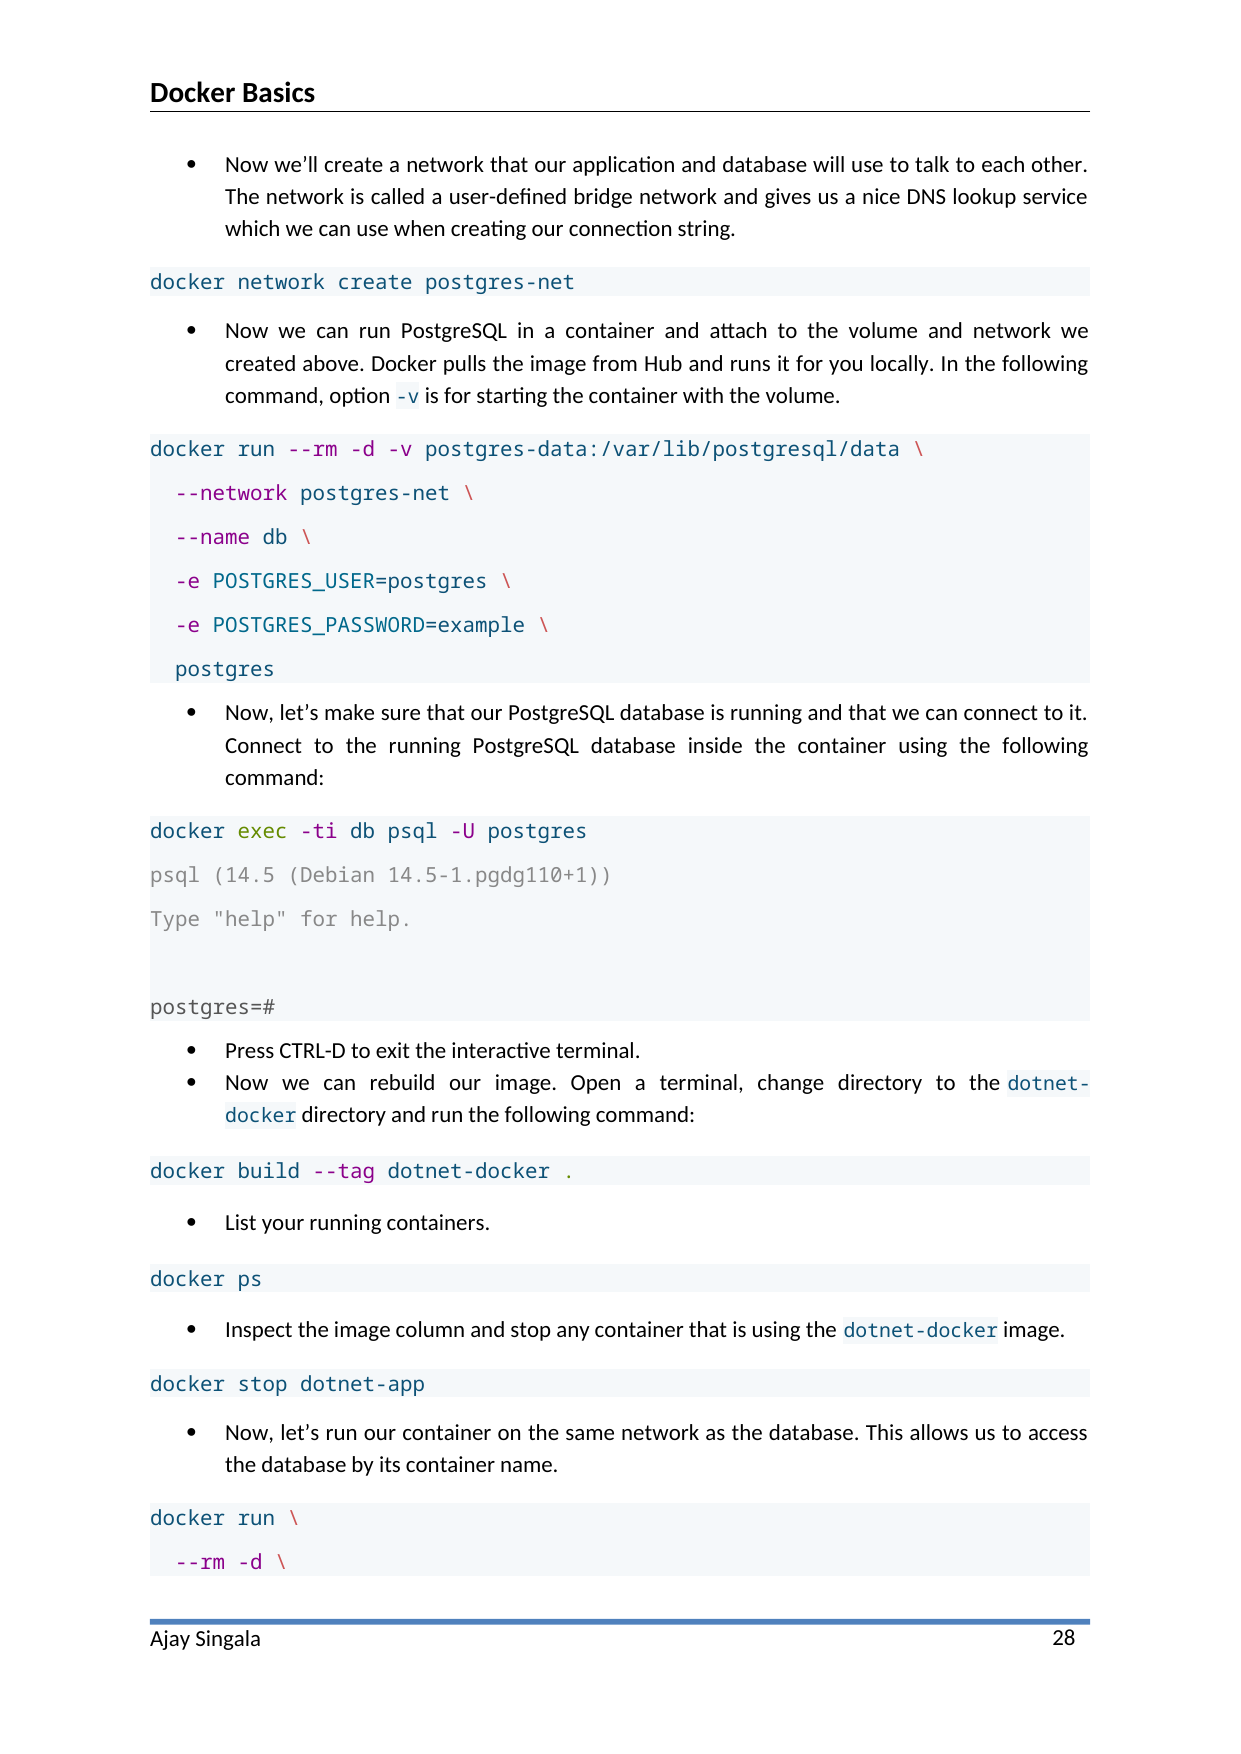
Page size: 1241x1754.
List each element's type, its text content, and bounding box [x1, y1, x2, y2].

text docker build --tag dotnet-docker . [150, 1156, 1090, 1185]
text --rm -d \ [150, 1547, 1090, 1576]
list Now, let’s run our container on the same network as the database. This allows us to access the database by its container name. [187, 1418, 1090, 1478]
text Type "help" for help. [150, 904, 1090, 932]
text psql (14.5 (Debian 14.5-1.pgdg110+1)) [150, 860, 1090, 888]
text docker run \ [150, 1503, 1090, 1532]
text --network postgres-net \ [150, 478, 1090, 507]
text docker network create postgres-net [150, 267, 1090, 296]
text --name db \ [150, 522, 1090, 551]
list Now, let’s make sure that our PostgreSQL database is running and that we can connect to it. Connect to the running PostgreSQL database inside the container using the following command: [187, 698, 1090, 791]
list List your running containers. [187, 1208, 1090, 1236]
text postgres=# [150, 992, 1090, 1021]
list Now we can run PostgreSQL in a container and attach to the volume and network we created above. Docker pulls the image from Hub and runs it for you locally. In the following command, option -v is for starting the container with the volume. [187, 317, 1090, 409]
list Press CTRL-D to exit the interactive terminal. [187, 1036, 1090, 1064]
text postgres [150, 654, 1090, 683]
list Inspect the image column and stop any container that is using the dotnet-docker image. [187, 1316, 1090, 1344]
list Now we can rebuild our image. Open a terminal, change directory to the dotnet-docker directory and run the following command: [187, 1068, 1090, 1129]
list Now we’ll create a network that our application and database will use to talk to each other. The network is called a user-defined bridge network and gives us a nice DNS lookup service which we can use when creating our connection string. [187, 150, 1090, 242]
text -e POSTGRES_USER=postgres \ [150, 566, 1090, 595]
text -e POSTGRES_PASSWORD=example \ [150, 610, 1090, 639]
text docker stop dotnet-app [150, 1369, 1090, 1397]
text docker exec -ti db psql -U postgres [150, 816, 1090, 844]
text docker run --rm -d -v postgres-data:/var/lib/postgresql/data \ [150, 434, 1090, 463]
text docker ps [150, 1264, 1090, 1292]
